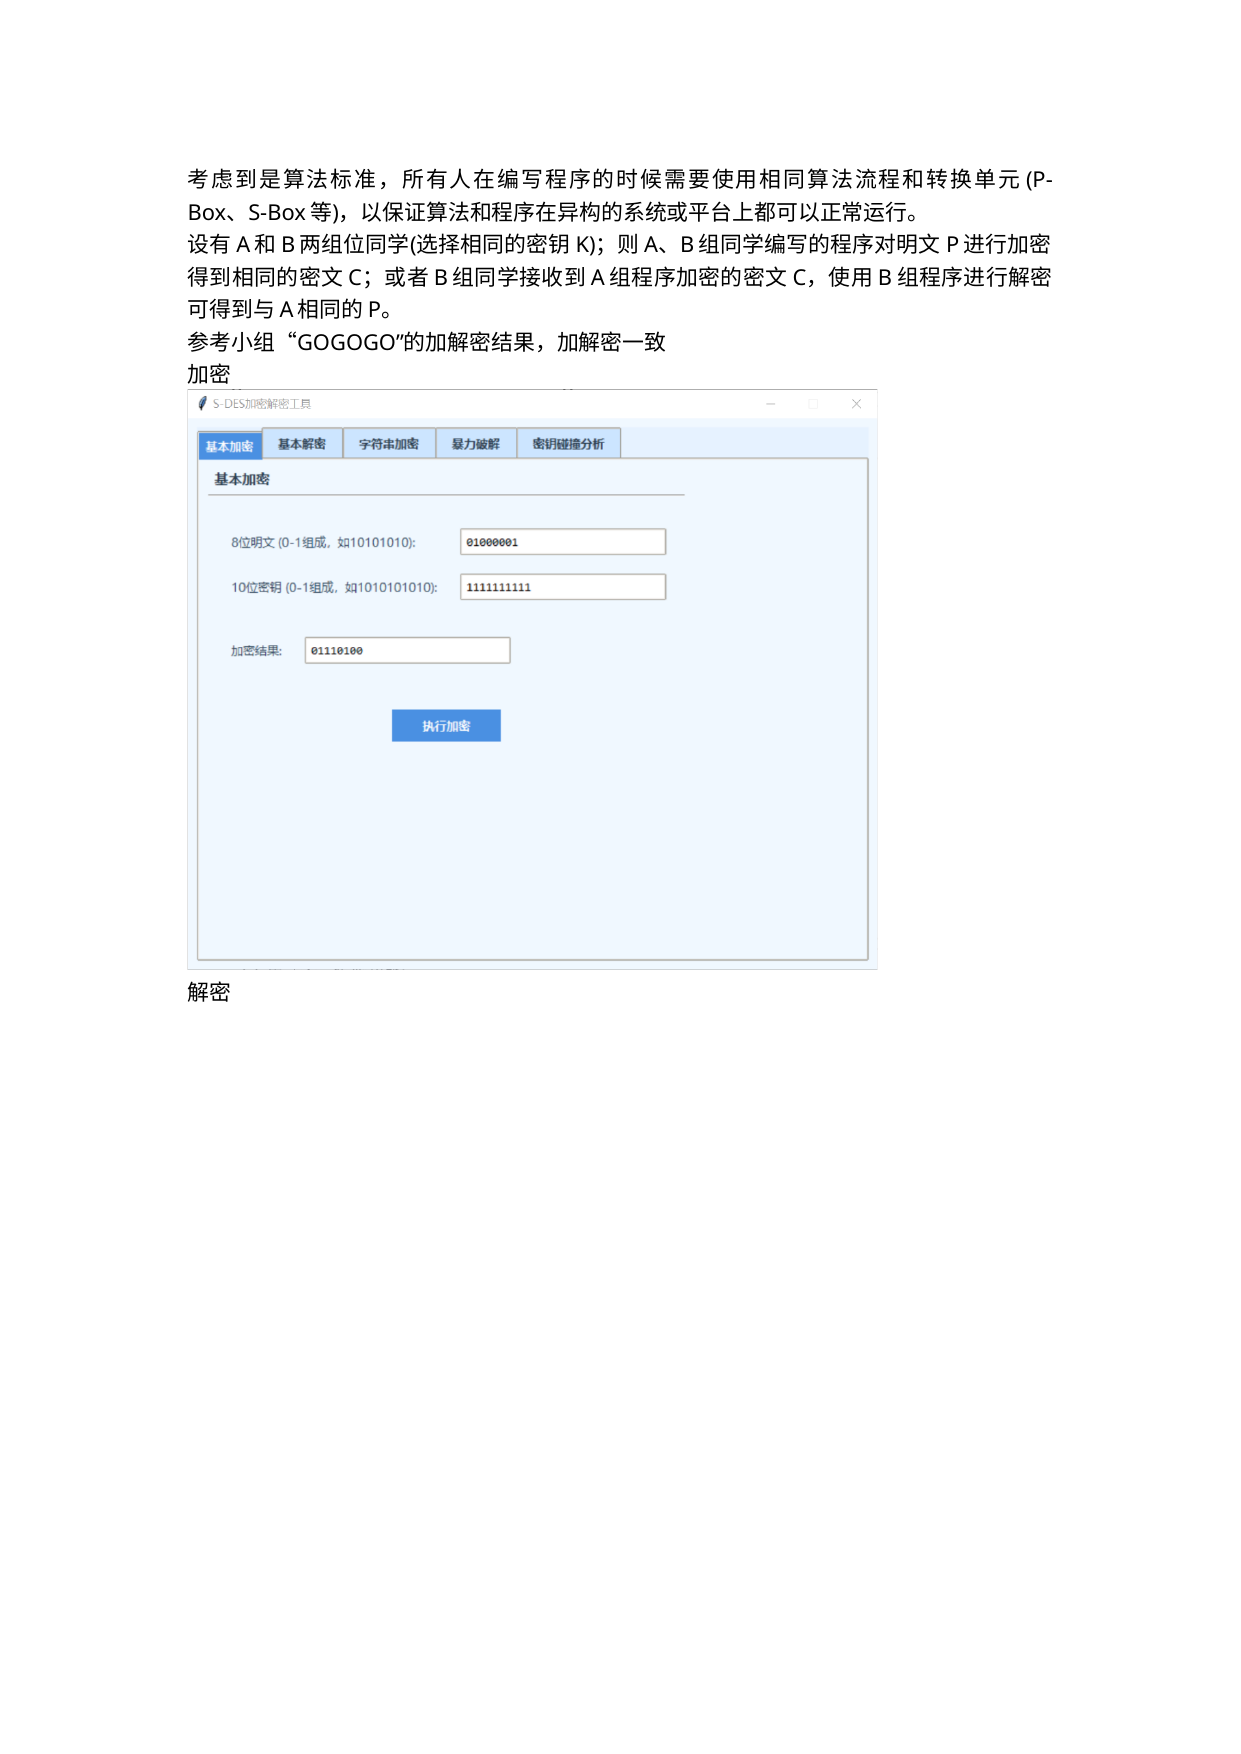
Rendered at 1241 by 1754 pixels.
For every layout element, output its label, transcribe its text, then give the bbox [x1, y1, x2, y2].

text 加密 [187, 357, 1053, 389]
text 设有A和B两组位同学(选择相同的密钥K)；则A、B组同学编写的程序对明文P进行加密得到相同的密文C；或者B组同学接收到A组程序加密的密文C，使用B组程序进行解密可得到与A相同的P。 [187, 227, 1053, 324]
text 参考小组“GOGOGO”的加解密结果，加解密一致 [187, 324, 1053, 357]
picture [187, 389, 878, 970]
text 解密 [187, 974, 1053, 1007]
text 考虑到是算法标准，所有人在编写程序的时候需要使用相同算法流程和转换单元(P-Box、S-Box等)，以保证算法和程序在异构的系统或平台上都可以正常运行。 [187, 162, 1053, 227]
